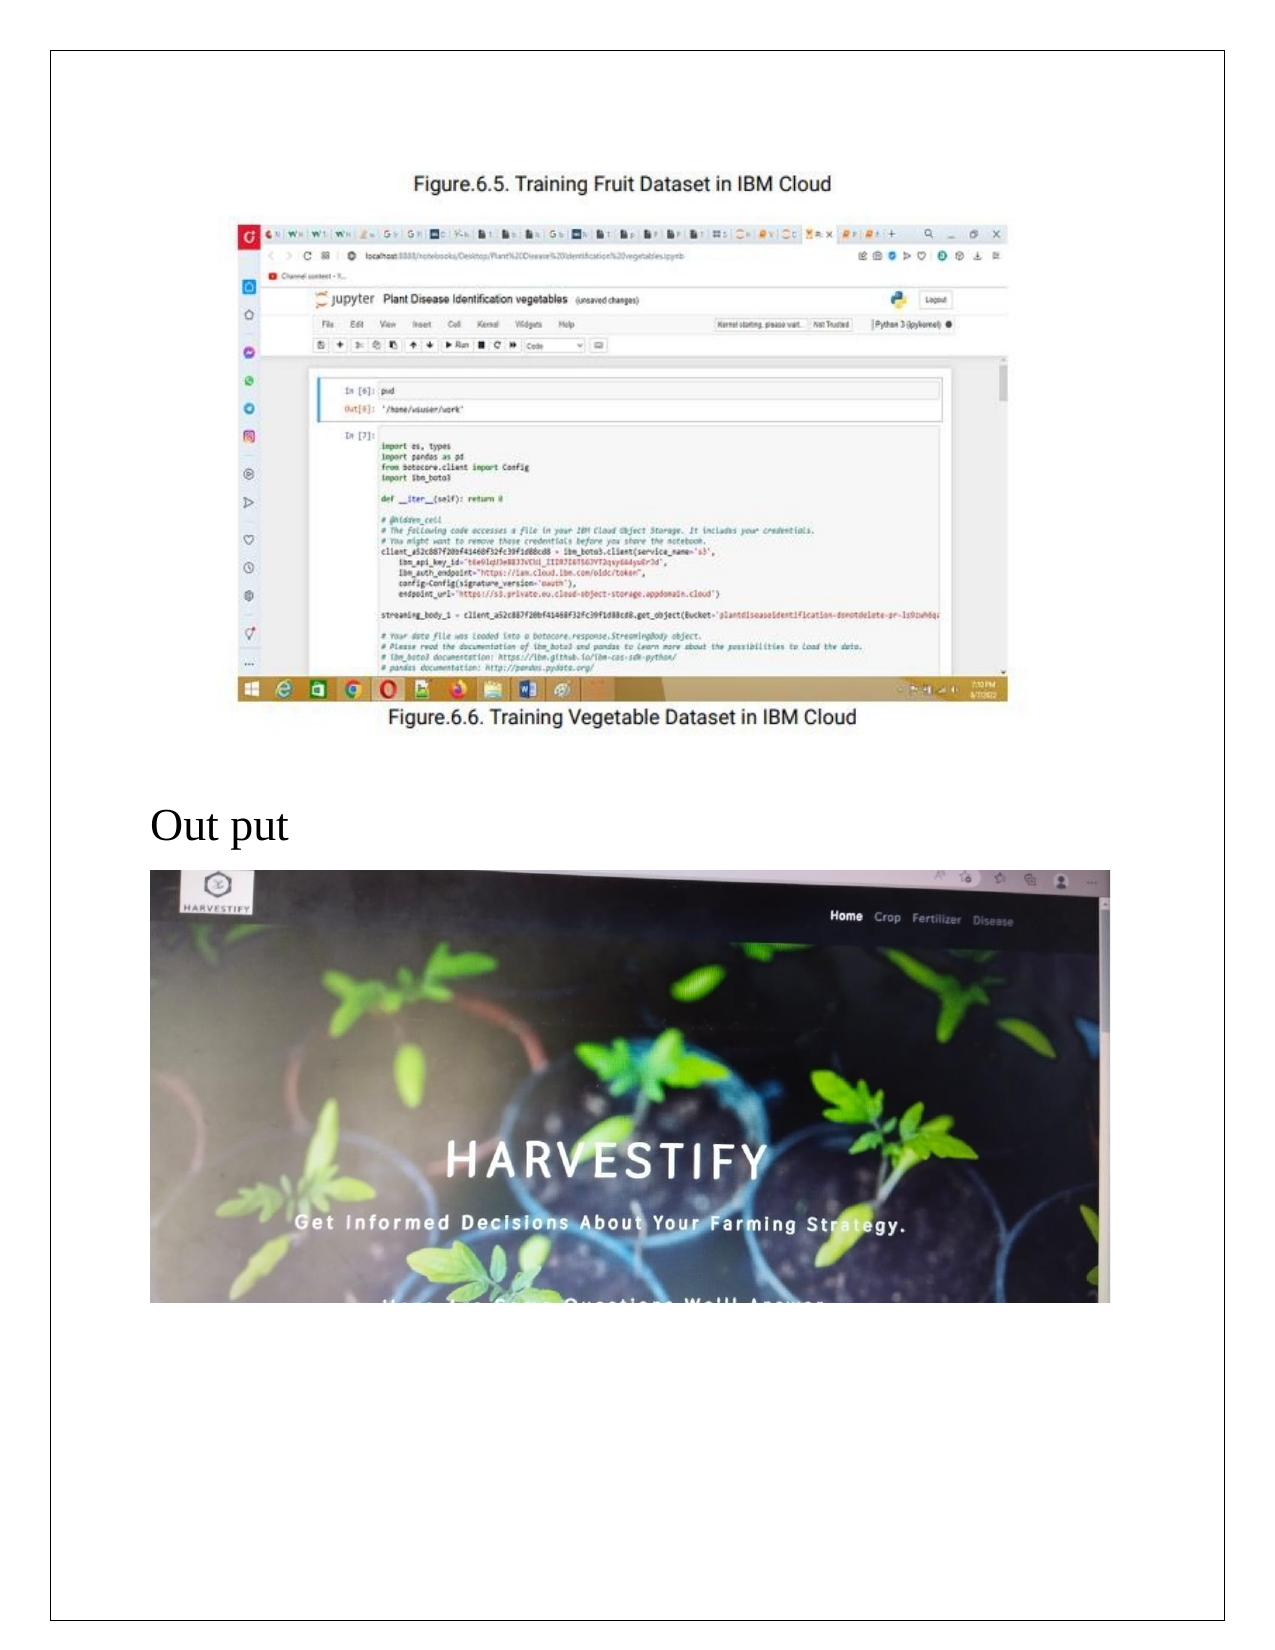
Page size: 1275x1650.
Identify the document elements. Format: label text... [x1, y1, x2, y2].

text Out put [150, 797, 1219, 850]
picture [217, 171, 1029, 737]
picture [150, 870, 1110, 1303]
